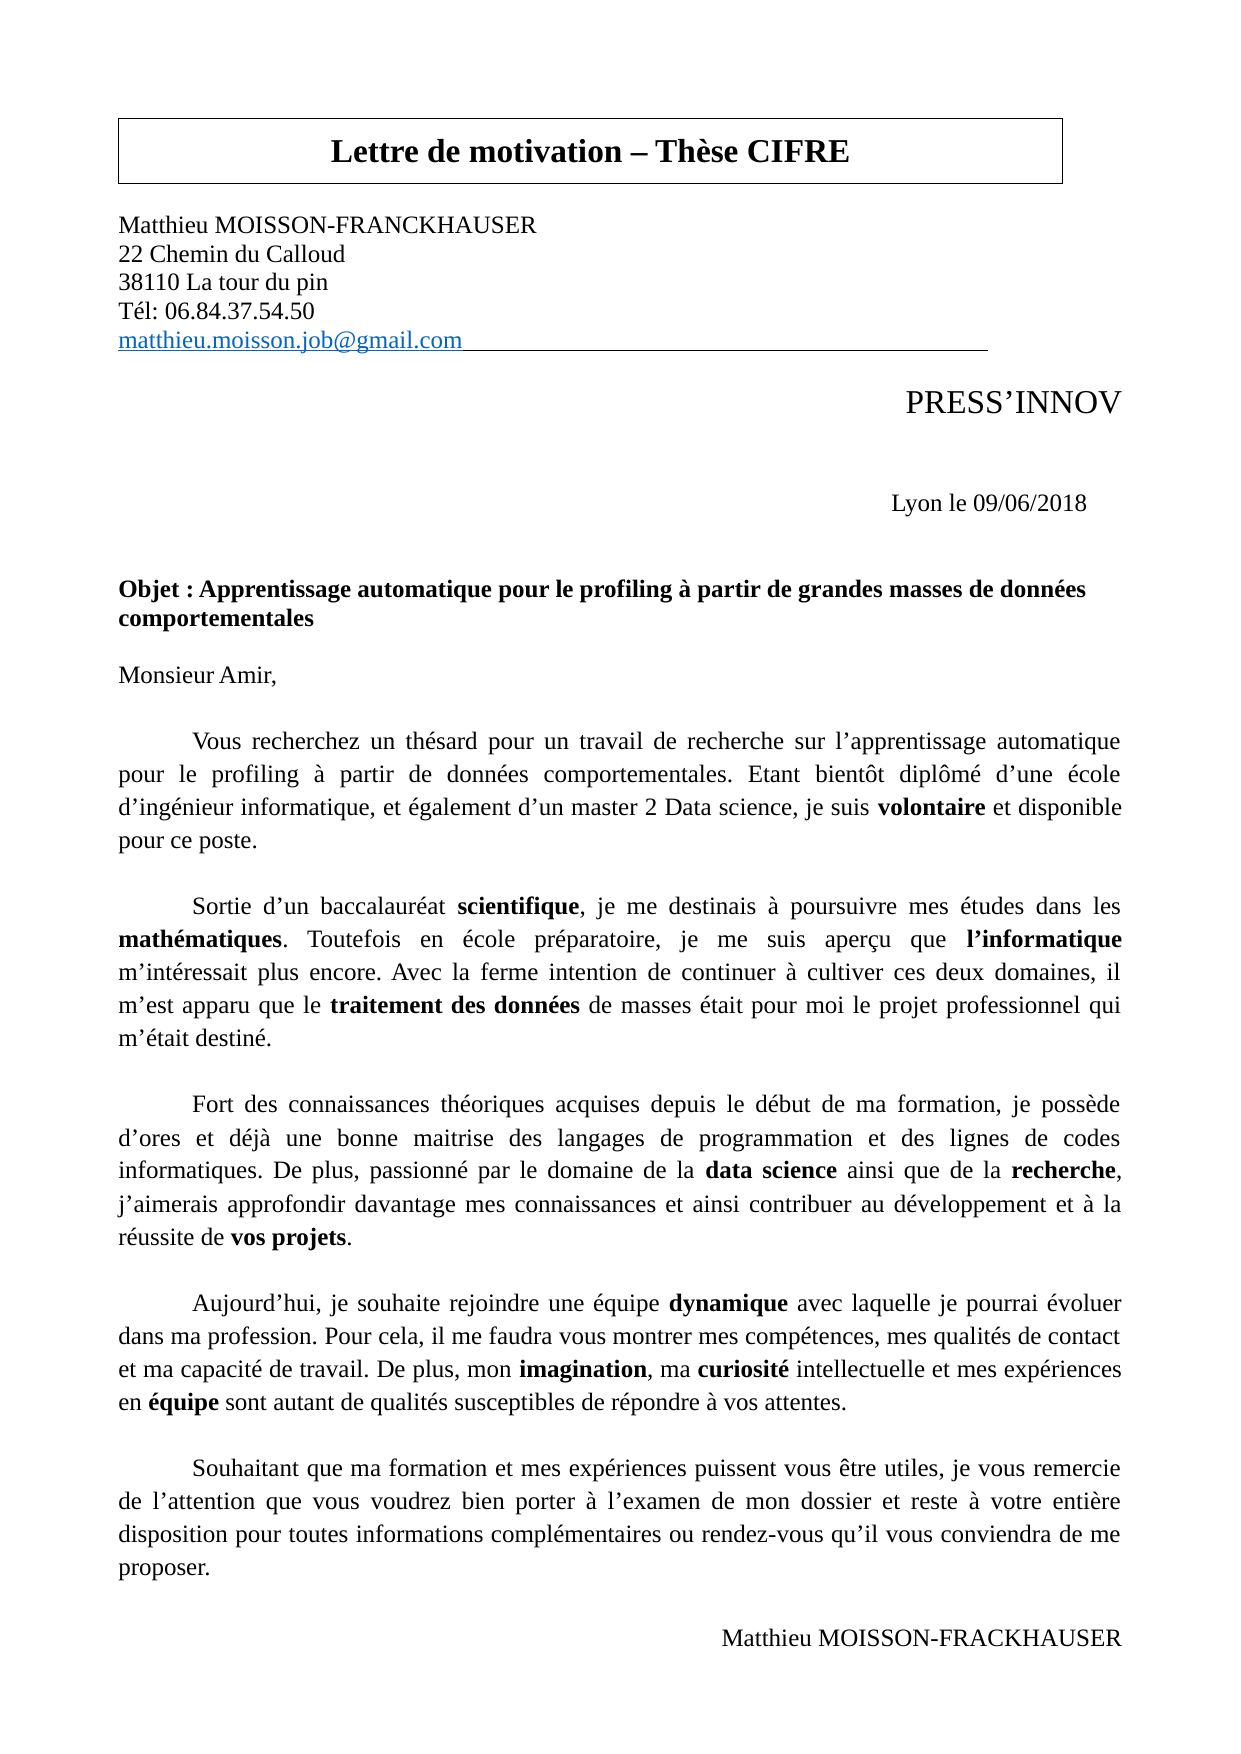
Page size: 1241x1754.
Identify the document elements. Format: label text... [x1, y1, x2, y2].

text Objet : Apprentissage automatique pour le profiling à partir de grandes masses de données comportementales [118, 574, 1122, 632]
text Matthieu MOISSON-FRANCKHAUSER [118, 210, 1122, 239]
text matthieu.moisson.job@gmail.com [118, 325, 1122, 354]
text Aujourd’hui, je souhaite rejoindre une équipe dynamique avec laquelle je pourrai évoluer dans ma profession. Pour cela, il me faudra vous montrer mes compétences, mes qualités de contact et ma capacité de travail. De plus, mon imagination, ma curiosité intellectuelle et mes expériences en équipe sont autant de qualités susceptibles de répondre à vos attentes. [118, 1288, 1122, 1416]
text Monsieur Amir, [118, 660, 1122, 689]
text 38110 La tour du pin [118, 267, 1122, 296]
text 22 Chemin du Calloud [118, 239, 1122, 267]
text Fort des connaissances théoriques acquises depuis le début de ma formation, je possède d’ores et déjà une bonne maitrise des langages de programmation et des lignes de codes informatiques. De plus, passionné par le domaine de la data science ainsi que de la recherche, j’aimerais approfondir davantage mes connaissances et ainsi contribuer au développement et à la réussite de vos projets. [118, 1089, 1122, 1250]
text Vous recherchez un thésard pour un travail de recherche sur l’apprentissage automatique pour le profiling à partir de données comportementales. Etant bientôt diplômé d’une école d’ingénieur informatique, et également d’un master 2 Data science, je suis volontaire et disponible pour ce poste. [118, 726, 1122, 854]
text PRESS’INNOV [118, 382, 1122, 421]
text Sortie d’un baccalauréat scientifique, je me destinais à poursuivre mes études dans les mathématiques. Toutefois en école préparatoire, je me suis aperçu que l’informatique m’intéressait plus encore. Avec la ferme intention de continuer à cultiver ces deux domaines, il m’est apparu que le traitement des données de masses était pour moi le projet professionnel qui m’était destiné. [118, 891, 1122, 1052]
table_header Lettre de motivation – Thèse CIFRE [119, 119, 1062, 182]
text Lyon le 09/06/2018 [856, 488, 1122, 517]
text Souhaitant que ma formation et mes expériences puissent vous être utiles, je vous remercie de l’attention que vous voudrez bien porter à l’examen de mon dossier et reste à votre entière disposition pour toutes informations complémentaires ou rendez-vous qu’il vous conviendra de me proposer. [118, 1453, 1122, 1581]
text Tél: 06.84.37.54.50 [118, 296, 1122, 325]
